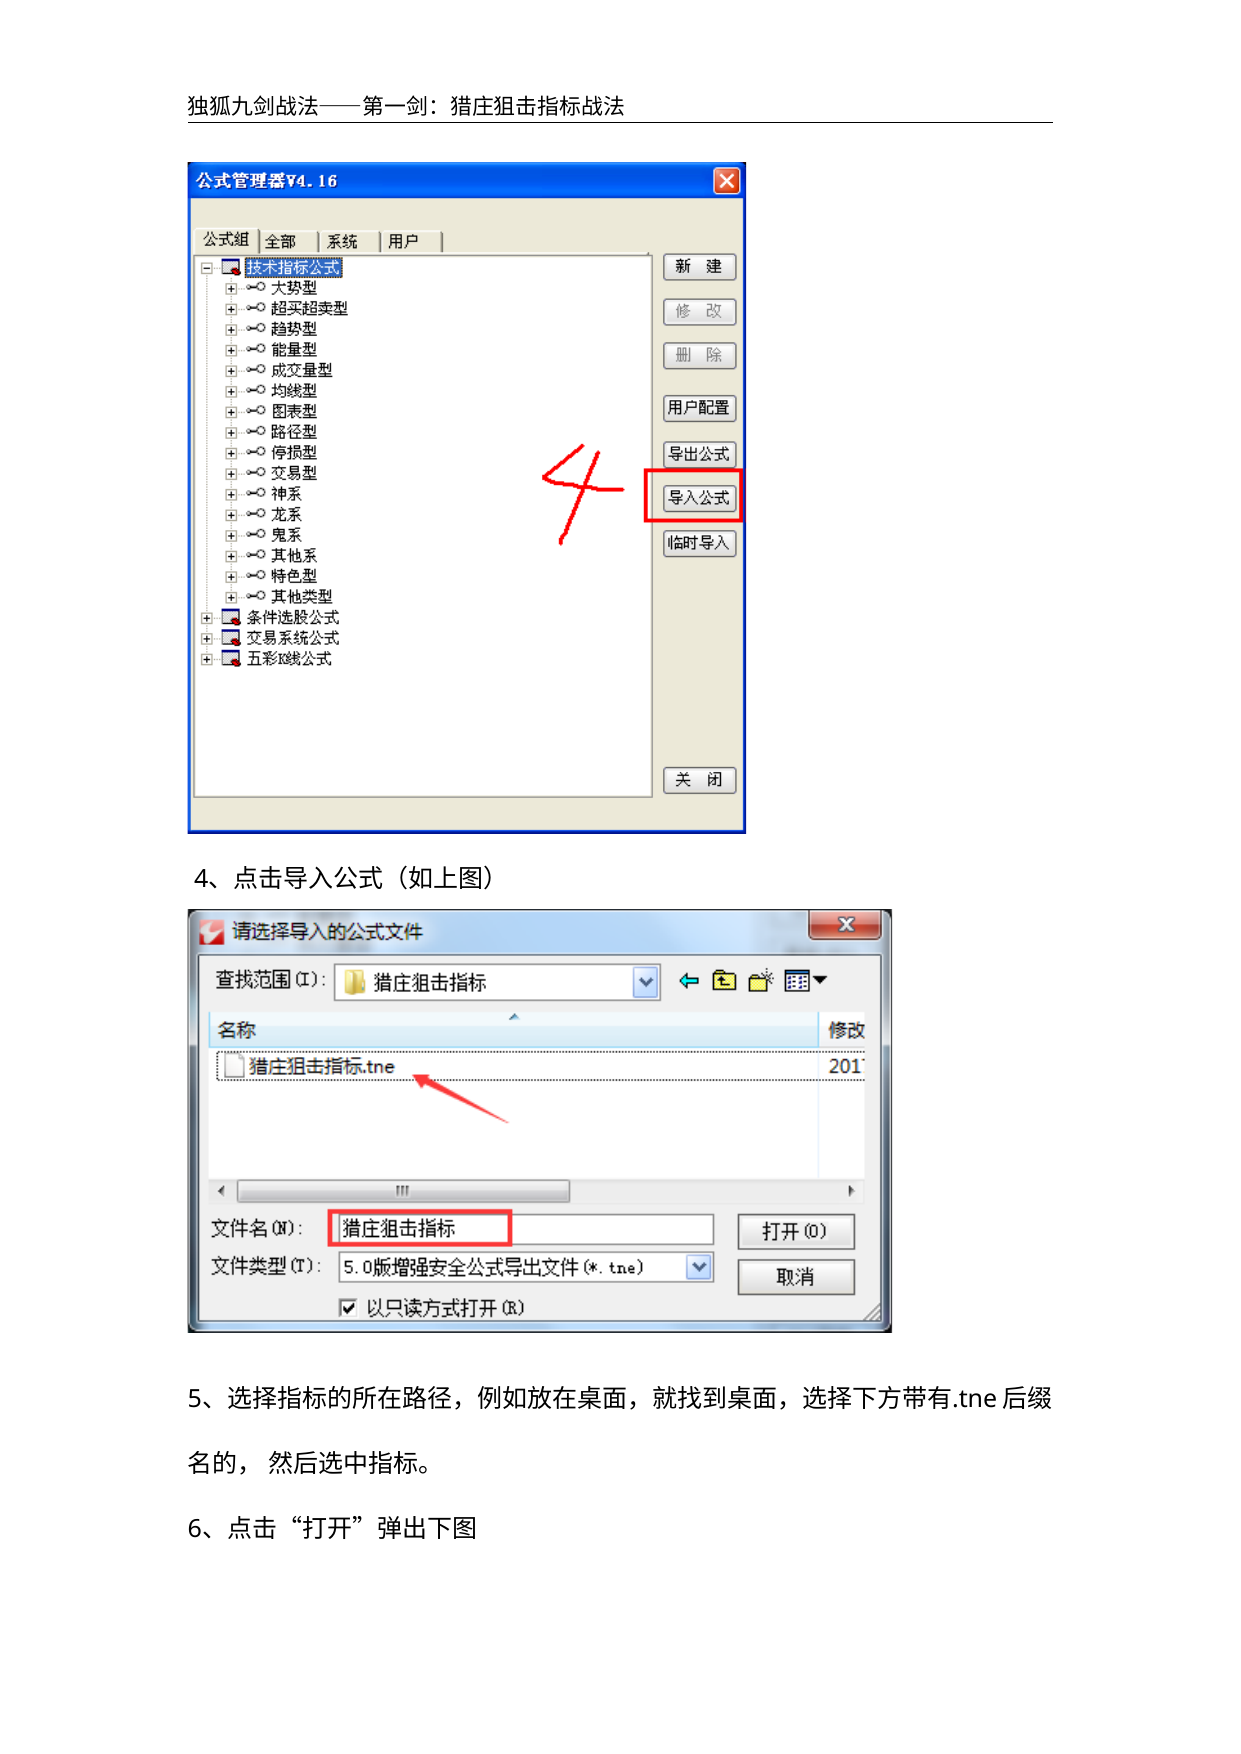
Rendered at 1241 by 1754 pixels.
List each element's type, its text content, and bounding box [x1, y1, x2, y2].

text 5、选择指标的所在路径，例如放在桌面，就找到桌面，选择下方带有.tne后缀名的， 然后选中指标。 [187, 1364, 1053, 1494]
text 4、点击导入公式（如上图） [187, 844, 1053, 909]
picture [187, 909, 893, 1333]
picture [187, 162, 747, 834]
text 6、点击“打开”弹出下图 [187, 1494, 1053, 1559]
